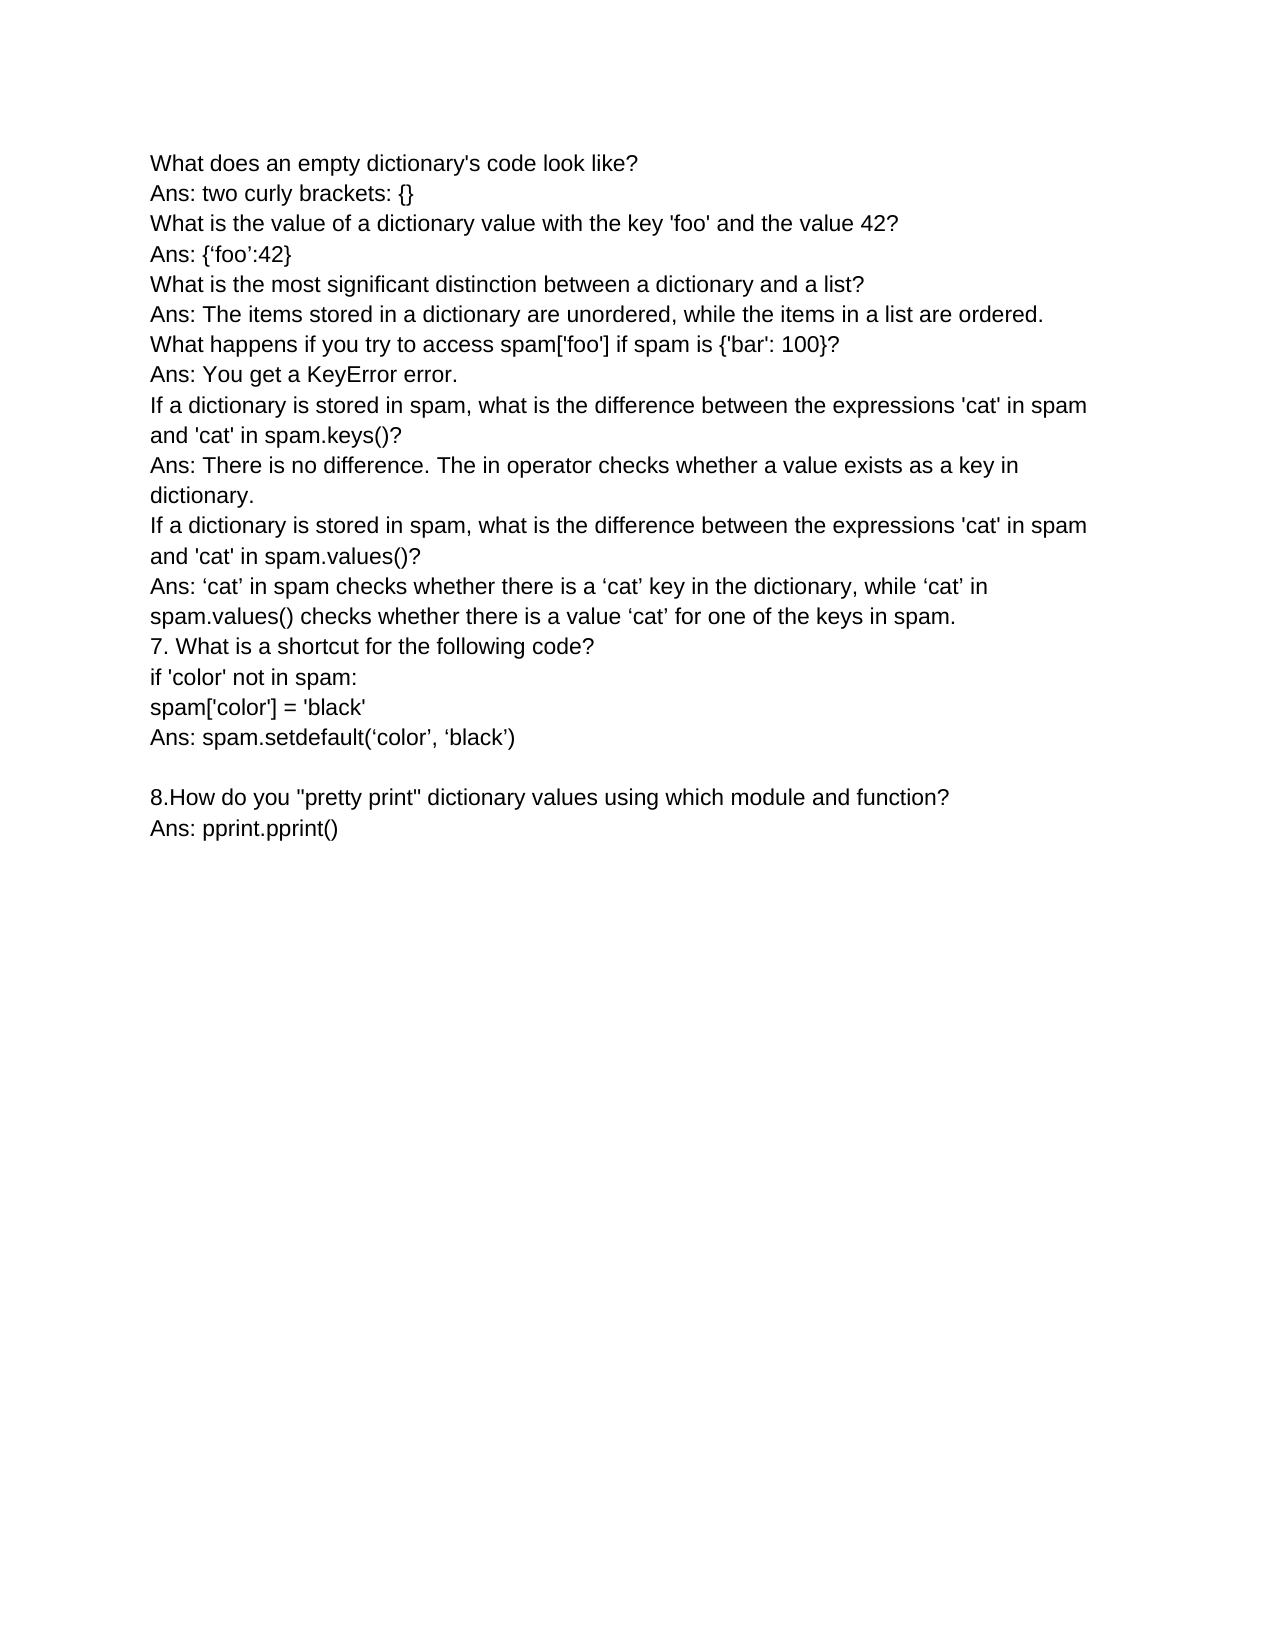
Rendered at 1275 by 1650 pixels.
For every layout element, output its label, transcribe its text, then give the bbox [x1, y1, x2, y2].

text Ans: two curly brackets: {} [150, 180, 1125, 207]
text Ans: pprint.pprint() [150, 814, 1125, 841]
text Ans: The items stored in a dictionary are unordered, while the items in a list are ordered. [150, 301, 1125, 327]
text Ans: There is no difference. The in operator checks whether a value exists as a key in dictionary. [150, 452, 1125, 509]
text Ans: ‘cat’ in spam checks whether there is a ‘cat’ key in the dictionary, while ‘cat’ in spam.values() checks whether there is a value ‘cat’ for one of the keys in spam. [150, 573, 1125, 629]
text What does an empty dictionary's code look like? [150, 150, 1125, 176]
text 8.How do you "pretty print" dictionary values using which module and function? [150, 784, 1125, 811]
text spam['color'] = 'black' [150, 694, 1125, 720]
text Ans: {‘foo’:42} [150, 241, 1125, 267]
text If a dictionary is stored in spam, what is the difference between the expressions 'cat' in spam and 'cat' in spam.keys()? [150, 392, 1125, 448]
text Ans: You get a KeyError error. [150, 361, 1125, 388]
text What is the most significant distinction between a dictionary and a list? [150, 271, 1125, 297]
text 7. What is a shortcut for the following code? [150, 633, 1125, 660]
text What is the value of a dictionary value with the key 'foo' and the value 42? [150, 210, 1125, 237]
text What happens if you try to access spam['foo'] if spam is {'bar': 100}? [150, 331, 1125, 358]
text if 'color' not in spam: [150, 663, 1125, 690]
text If a dictionary is stored in spam, what is the difference between the expressions 'cat' in spam and 'cat' in spam.values()? [150, 512, 1125, 569]
text Ans: spam.setdefault(‘color’, ‘black’) [150, 724, 1125, 750]
